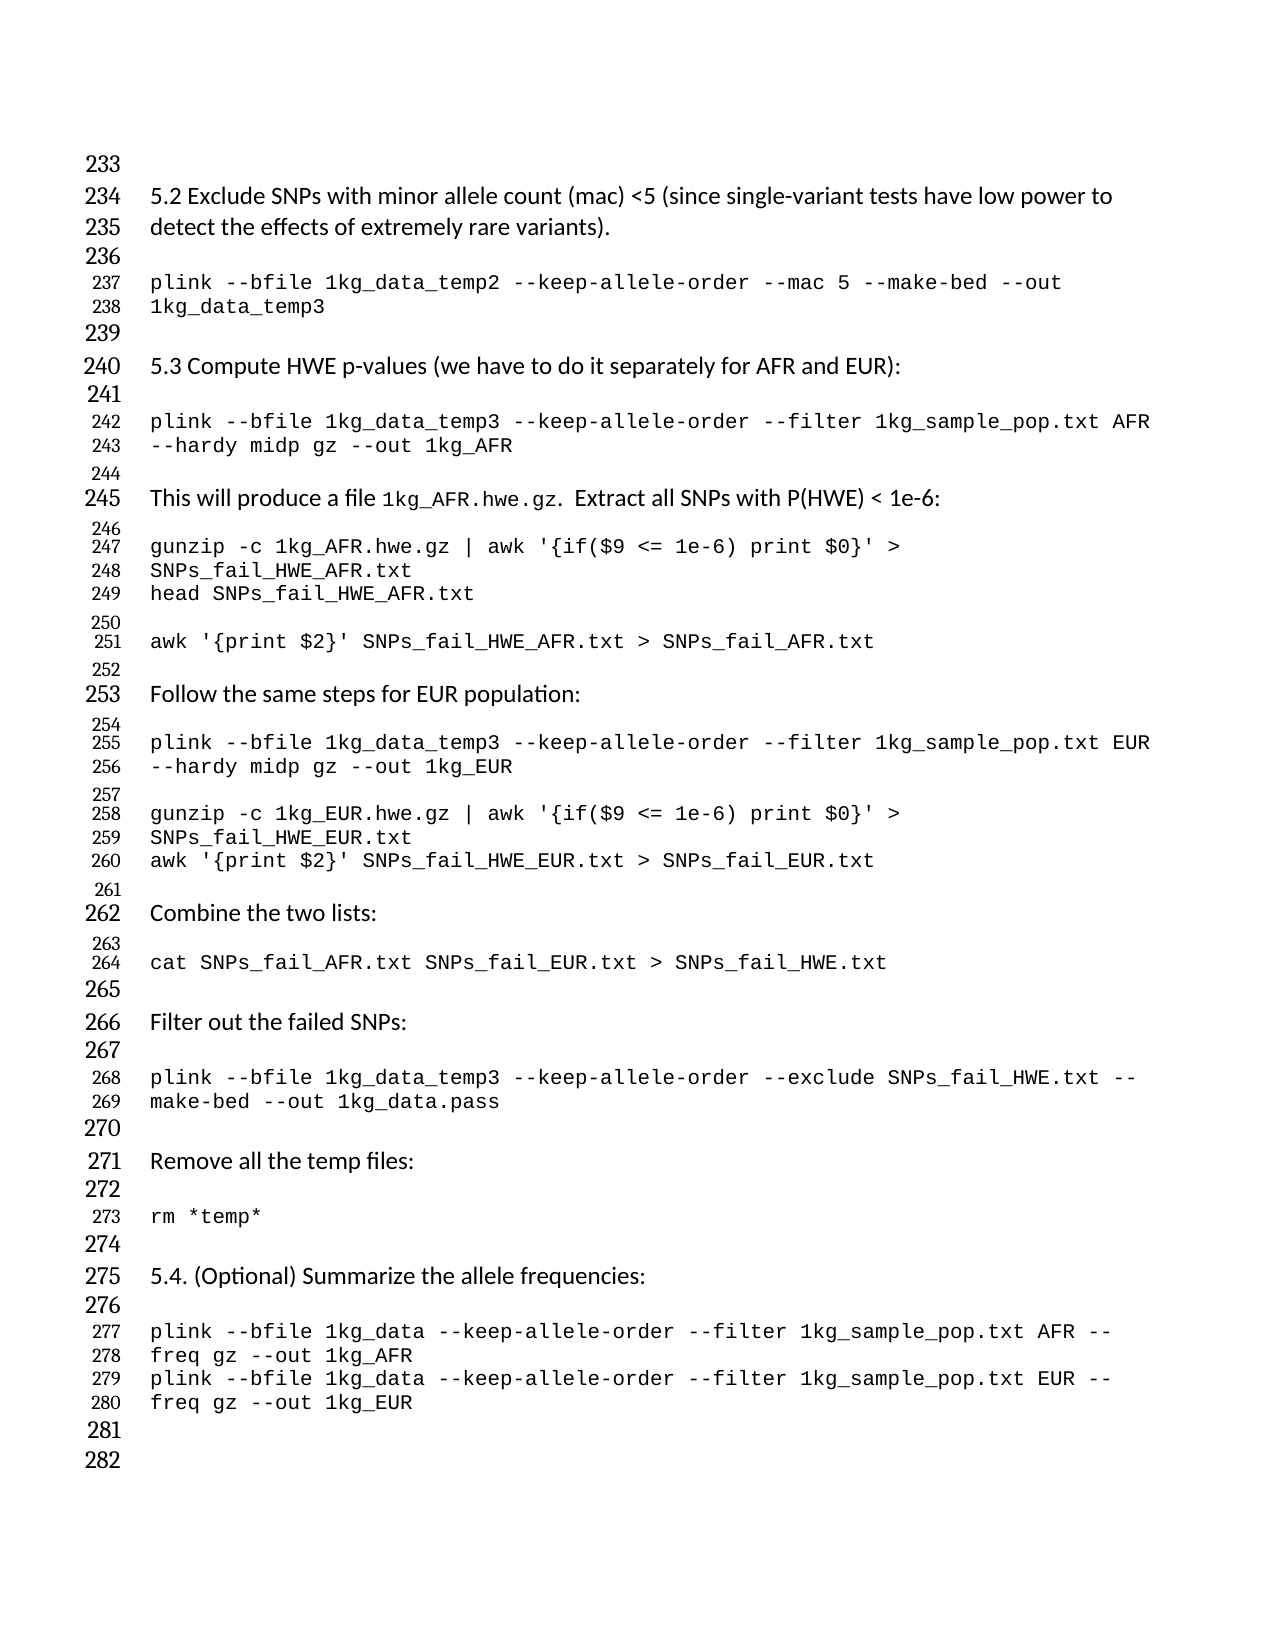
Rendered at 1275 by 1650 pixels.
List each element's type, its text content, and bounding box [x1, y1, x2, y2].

text plink --bfile 1kg_data --keep-allele-order --filter 1kg_sample_pop.txt EUR --freq gz --out 1kg_EUR [150, 1368, 1155, 1416]
text plink --bfile 1kg_data_temp3 --keep-allele-order --filter 1kg_sample_pop.txt AFR --hardy midp gz --out 1kg_AFR [150, 411, 1155, 458]
text plink --bfile 1kg_data_temp3 --keep-allele-order --filter 1kg_sample_pop.txt EUR --hardy midp gz --out 1kg_EUR [150, 732, 1155, 779]
text 5.3 Compute HWE p-values (we have to do it separately for AFR and EUR): [150, 350, 1155, 380]
text plink --bfile 1kg_data_temp3 --keep-allele-order --exclude SNPs_fail_HWE.txt --make-bed --out 1kg_data.pass [150, 1067, 1155, 1114]
text 5.4. (Optional) Summarize the allele frequencies: [150, 1260, 1155, 1291]
text head SNPs_fail_HWE_AFR.txt [150, 583, 1155, 607]
text gunzip -c 1kg_EUR.hwe.gz | awk '{if($9 <= 1e-6) print $0}' > SNPs_fail_HWE_EUR.txt [150, 803, 1155, 850]
text Remove all the temp files: [150, 1145, 1155, 1175]
text Follow the same steps for EUR population: [150, 678, 1155, 708]
text Combine the two lists: [150, 898, 1155, 928]
text rm *temp* [150, 1206, 1155, 1229]
text awk '{print $2}' SNPs_fail_HWE_EUR.txt > SNPs_fail_EUR.txt [150, 850, 1155, 874]
text awk '{print $2}' SNPs_fail_HWE_AFR.txt > SNPs_fail_AFR.txt [150, 631, 1155, 654]
text 5.2 Exclude SNPs with minor allele count (mac) <5 (since single-variant tests have low power to detect the effects of extremely rare variants). [150, 181, 1155, 242]
text Filter out the failed SNPs: [150, 1006, 1155, 1036]
text This will produce a file 1kg_AFR.hwe.gz. Extract all SNPs with P(HWE) < 1e-6: [150, 482, 1155, 512]
text plink --bfile 1kg_data --keep-allele-order --filter 1kg_sample_pop.txt AFR --freq gz --out 1kg_AFR [150, 1321, 1155, 1368]
text cat SNPs_fail_AFR.txt SNPs_fail_EUR.txt > SNPs_fail_HWE.txt [150, 952, 1155, 975]
text gunzip -c 1kg_AFR.hwe.gz | awk '{if($9 <= 1e-6) print $0}' > SNPs_fail_HWE_AFR.txt [150, 536, 1155, 583]
text plink --bfile 1kg_data_temp2 --keep-allele-order --mac 5 --make-bed --out 1kg_data_temp3 [150, 272, 1155, 319]
